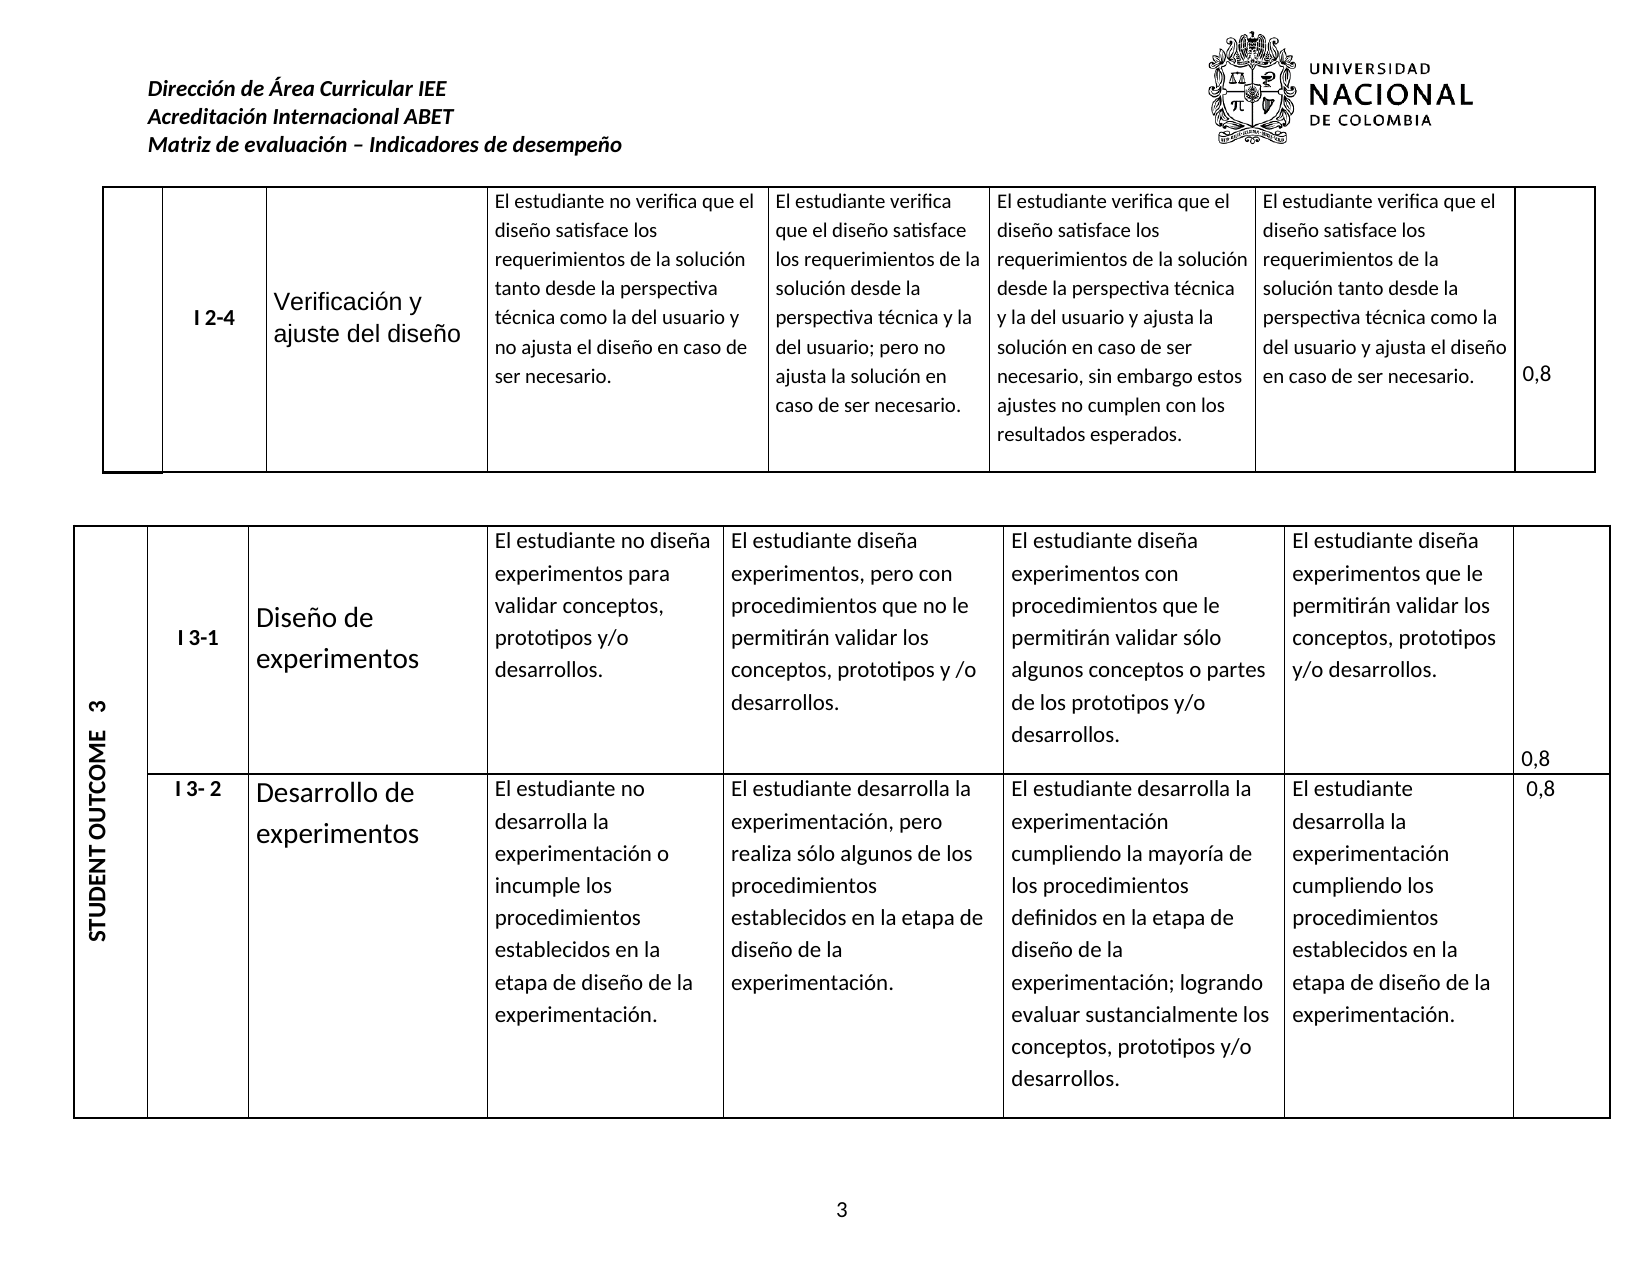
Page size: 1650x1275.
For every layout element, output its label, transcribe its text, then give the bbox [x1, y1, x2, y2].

table_cell El estudiante verifica que el diseño satisface los requerimientos de la solución desde la perspectiva técnica y la del usuario y ajusta la solución en caso de ser necesario, sin embargo estos ajustes no cumplen con los resultados esperados. [990, 188, 1255, 471]
table_cell 0,8 [1516, 188, 1594, 471]
table_cell El estudiante verifica que el diseño satisface los requerimientos de la solución desde la perspectiva técnica y la del usuario; pero no ajusta la solución en caso de ser necesario. [769, 188, 989, 471]
table_cell 0,8 [1514, 775, 1609, 1117]
table_header El estudiante diseña experimentos, pero con procedimientos que no le permitirán validar los conceptos, prototipos y /o desarrollos. [724, 527, 1003, 772]
table_header El estudiante no diseña experimentos para validar conceptos, prototipos y/o desarrollos. [488, 527, 723, 772]
table_cell I 2-4 [163, 188, 266, 471]
table_cell El estudiante no verifica que el diseño satisface los requerimientos de la solución tanto desde la perspectiva técnica como la del usuario y no ajusta el diseño en caso de ser necesario. [488, 188, 768, 471]
table_header El estudiante diseña experimentos con procedimientos que le permitirán validar sólo algunos conceptos o partes de los prototipos y/o desarrollos. [1004, 527, 1284, 772]
table_cell El estudiante desarrolla la experimentación, pero realiza sólo algunos de los procedimientos establecidos en la etapa de diseño de la experimentación. [724, 775, 1003, 1117]
table_cell El estudiante verifica que el diseño satisface los requerimientos de la solución tanto desde la perspectiva técnica como la del usuario y ajusta el diseño en caso de ser necesario. [1256, 188, 1514, 471]
table_cell Verificación y ajuste del diseño [267, 188, 487, 471]
table_cell I 3- 2 [148, 775, 248, 1117]
table_cell Desarrollo de experimentos [249, 775, 487, 1117]
table_cell El estudiante no desarrolla la experimentación o incumple los procedimientos establecidos en la etapa de diseño de la experimentación. [488, 775, 723, 1117]
picture [1180, 2, 1501, 172]
table_cell El estudiante desarrolla la experimentación cumpliendo la mayoría de los procedimientos definidos en la etapa de diseño de la experimentación; logrando evaluar sustancialmente los conceptos, prototipos y/o desarrollos. [1004, 775, 1284, 1117]
table_cell El estudiante desarrolla la experimentación cumpliendo los procedimientos establecidos en la etapa de diseño de la experimentación. [1285, 775, 1513, 1117]
table_header Diseño de experimentos [249, 527, 487, 772]
table_header El estudiante diseña experimentos que le permitirán validar los conceptos, prototipos y/o desarrollos. [1285, 527, 1513, 772]
table_header STUDENT OUTCOME 3 [75, 527, 147, 1117]
table_header 0,8 [1514, 527, 1609, 772]
table_header I 3-1 [148, 527, 248, 772]
